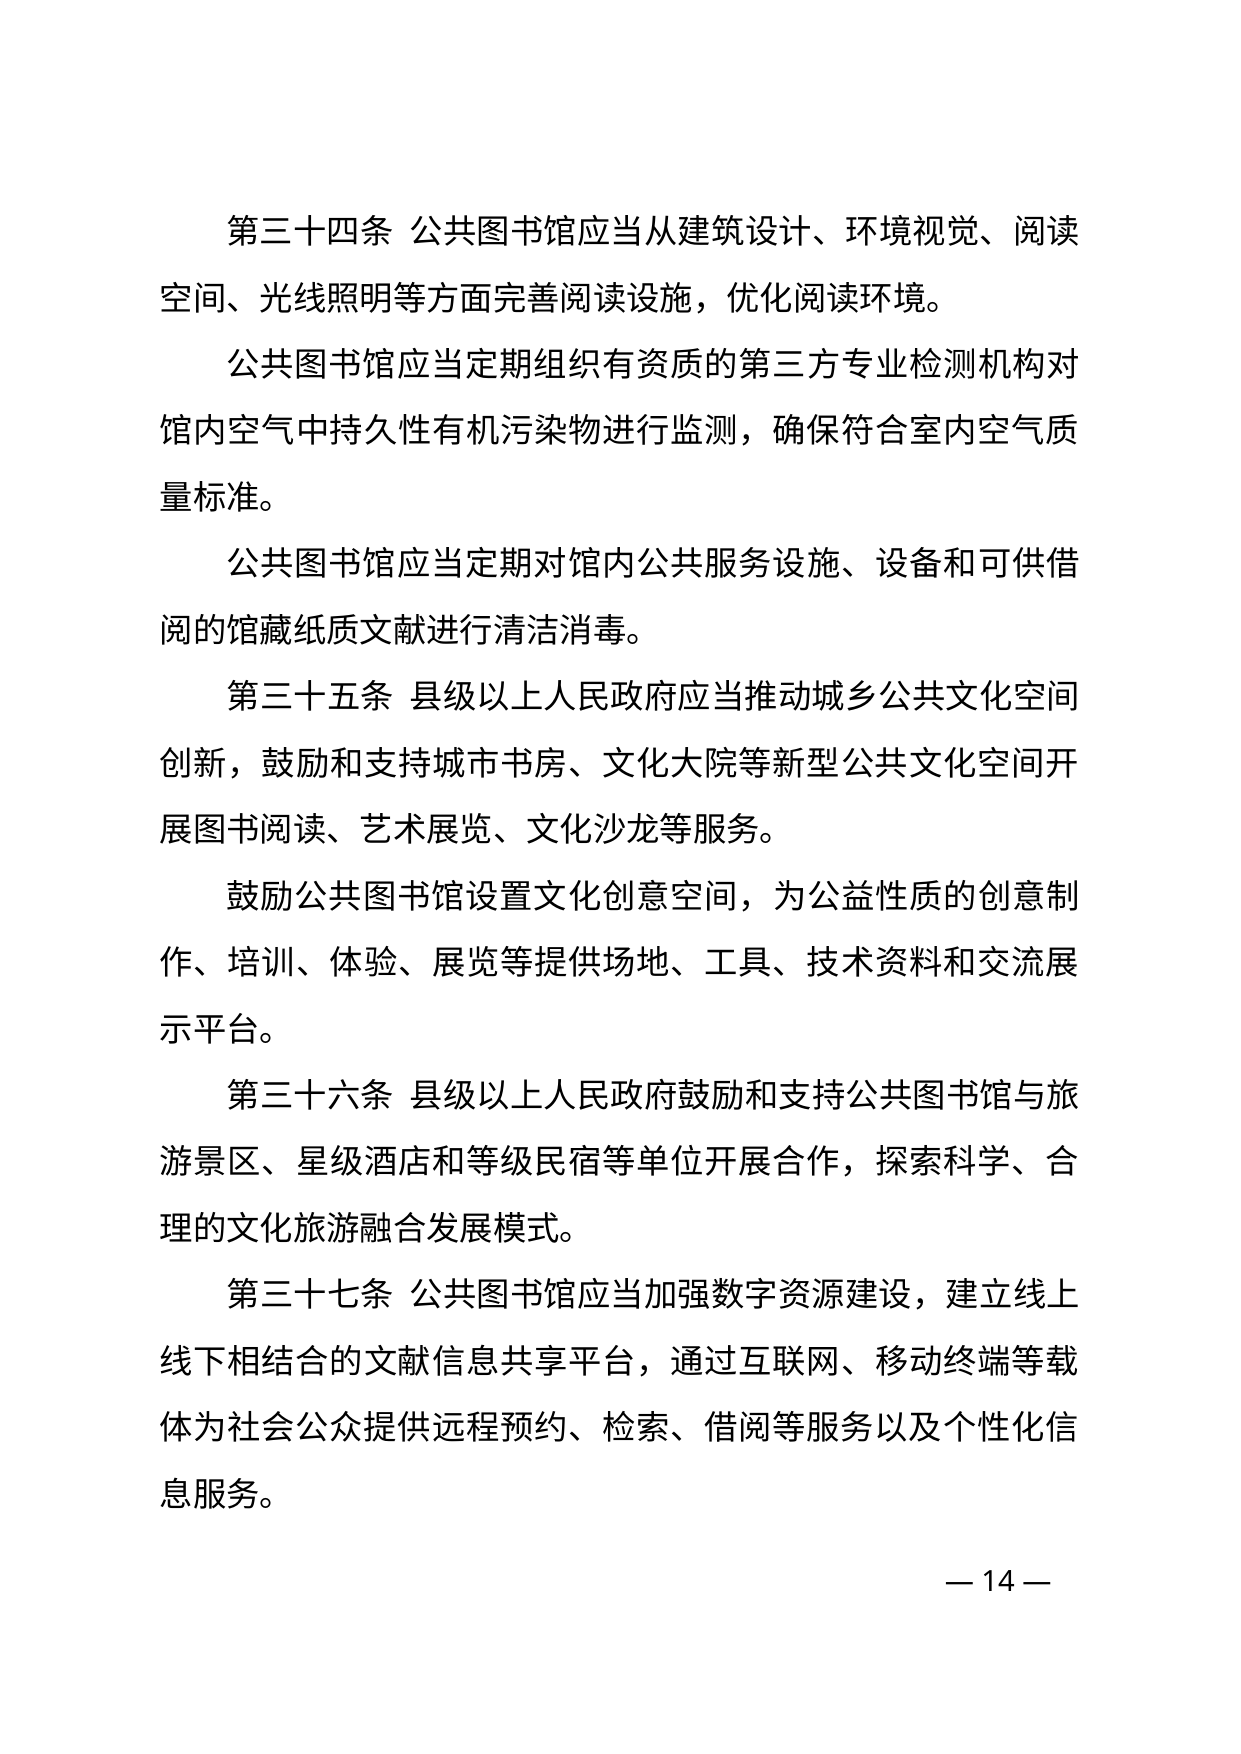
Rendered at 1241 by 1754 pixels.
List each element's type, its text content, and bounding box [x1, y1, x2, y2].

text 第三十五条 县级以上人民政府应当推动城乡公共文化空间创新，鼓励和支持城市书房、文化大院等新型公共文化空间开展图书阅读、艺术展览、文化沙龙等服务。 [159, 661, 1081, 860]
text 鼓励公共图书馆设置文化创意空间，为公益性质的创意制作、培训、体验、展览等提供场地、工具、技术资料和交流展示平台。 [159, 860, 1081, 1060]
text 第三十七条 公共图书馆应当加强数字资源建设，建立线上线下相结合的文献信息共享平台，通过互联网、移动终端等载体为社会公众提供远程预约、检索、借阅等服务以及个性化信息服务。 [159, 1259, 1081, 1525]
text 第三十四条 公共图书馆应当从建筑设计、环境视觉、阅读空间、光线照明等方面完善阅读设施，优化阅读环境。 [159, 196, 1081, 329]
text 第三十六条 县级以上人民政府鼓励和支持公共图书馆与旅游景区、星级酒店和等级民宿等单位开展合作，探索科学、合理的文化旅游融合发展模式。 [159, 1060, 1081, 1259]
text 公共图书馆应当定期对馆内公共服务设施、设备和可供借阅的馆藏纸质文献进行清洁消毒。 [159, 528, 1081, 661]
text 公共图书馆应当定期组织有资质的第三方专业检测机构对馆内空气中持久性有机污染物进行监测，确保符合室内空气质量标准。 [159, 329, 1081, 528]
